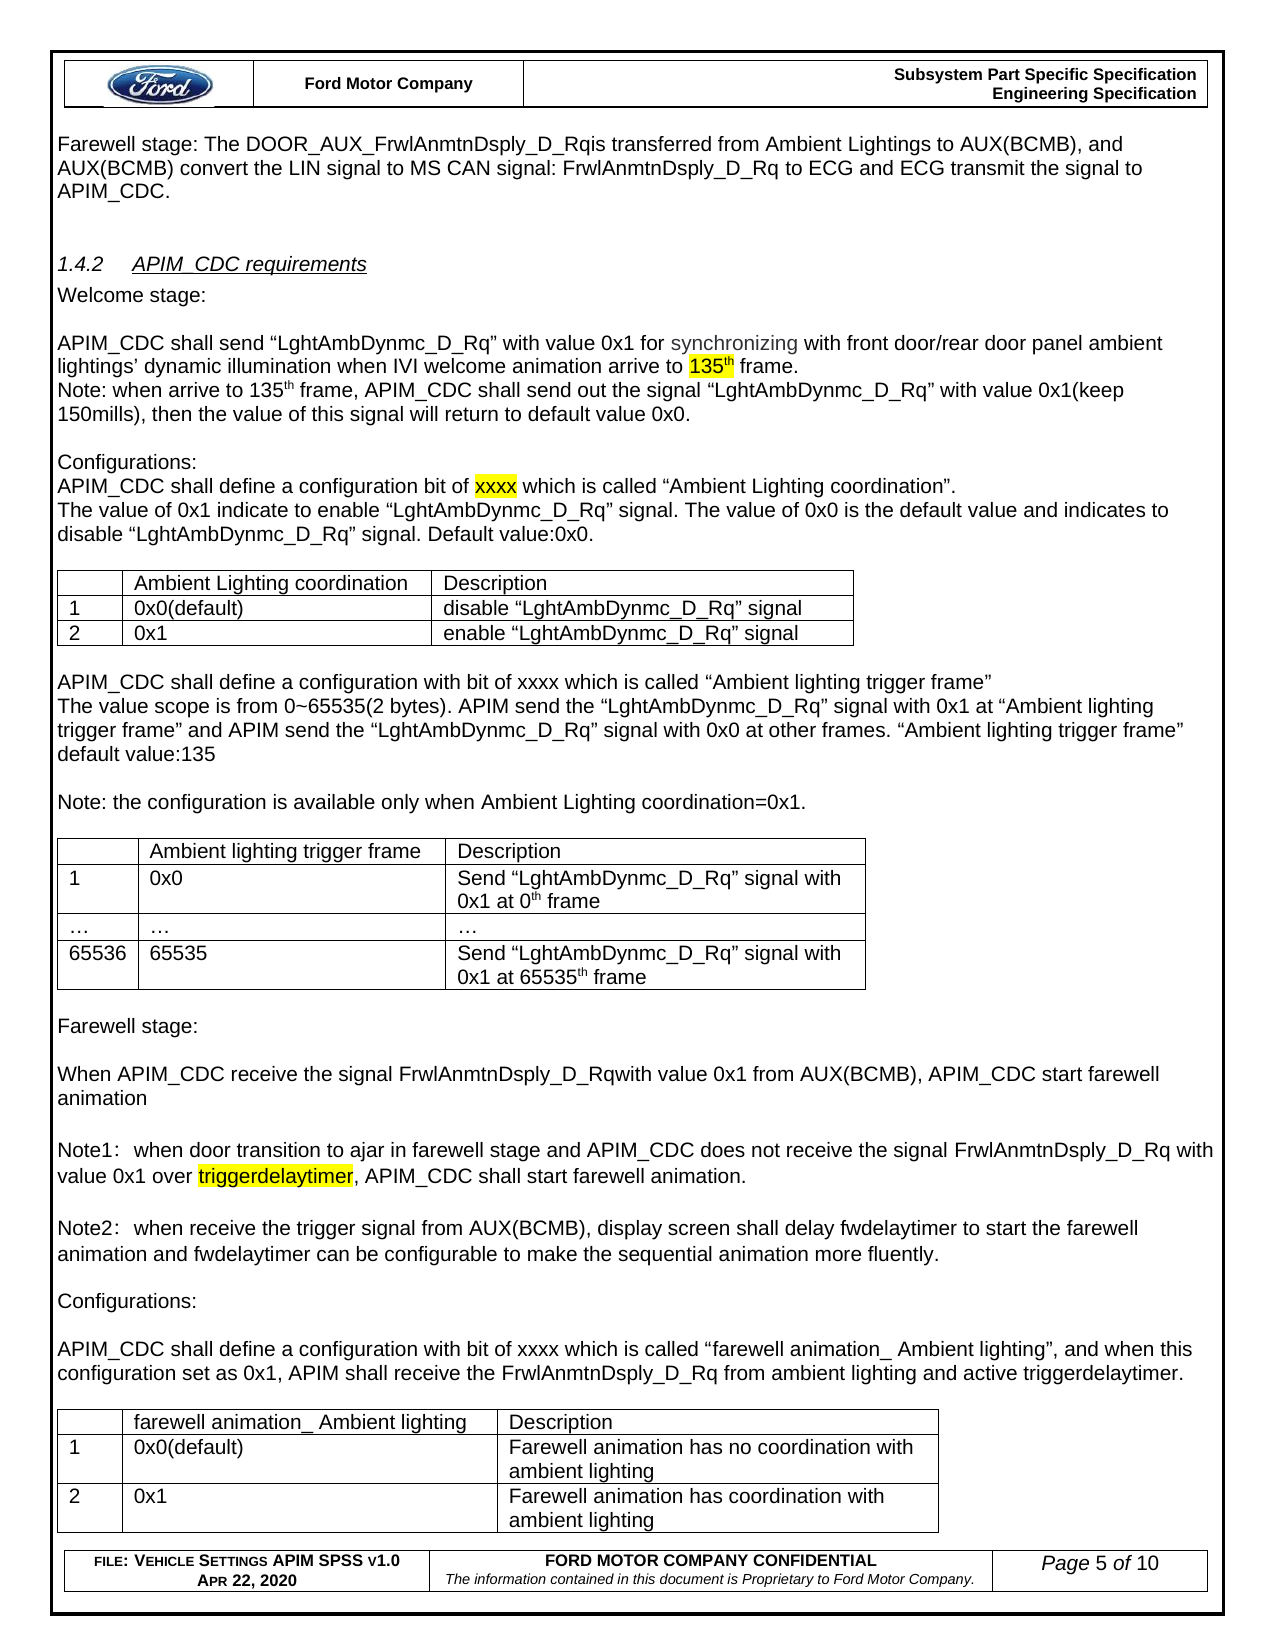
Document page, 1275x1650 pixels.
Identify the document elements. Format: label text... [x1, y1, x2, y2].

table_cell Send “LghtAmbDynmc_D_Rq” signal with 0x1 at 65535th frame [446, 941, 865, 989]
text When APIM_CDC receive the signal FrwlAnmtnDsply_D_Rqwith value 0x1 from AUX(BCMB), APIM_CDC start farewell animation [57, 1062, 1215, 1110]
table_cell … [139, 914, 445, 940]
text APIM_CDC shall define a configuration with bit of xxxx which is called “farewell animation_ Ambient lighting”, and when this configuration set as 0x1, APIM shall receive the FrwlAnmtnDsply_D_Rq from ambient lighting and active triggerdelaytimer. [57, 1337, 1215, 1385]
table_cell … [58, 914, 138, 940]
text Configurations: [57, 1289, 1215, 1313]
table_cell … [446, 914, 865, 940]
table_cell 0x0 [139, 865, 445, 913]
text Welcome stage: [57, 282, 1215, 306]
table_cell 1 [58, 1435, 122, 1483]
text APIM_CDC shall send “LghtAmbDynmc_D_Rq” with value 0x1 for synchronizing with front door/rear door panel ambient lightings’ dynamic illumination when IVI welcome animation arrive to 135th frame. [57, 330, 689, 378]
table_cell 0x0(default) [123, 1435, 497, 1483]
table_cell disable “LghtAmbDynmc_D_Rq” signal [432, 596, 853, 620]
text Note2：when receive the trigger signal from AUX(BCMB), display screen shall delay fwdelaytimer to start the farewell animation and fwdelaytimer can be configurable to make the sequential animation more fluently. [57, 1211, 1215, 1265]
text APIM_CDC shall define a configuration bit of xxxx which is called “Ambient Lighting coordination”. [57, 474, 475, 498]
text Configurations: [57, 450, 1215, 474]
table_cell 1 [58, 865, 138, 913]
table_cell 0x1 [123, 1484, 497, 1532]
table_cell 0x1 [123, 621, 431, 645]
table_cell 65535 [139, 941, 445, 989]
text APIM_CDC shall define a configuration bit of xxxx which is called “Ambient Lighting coordination”. [517, 474, 1215, 498]
table_header Description [498, 1410, 938, 1434]
text Note: the configuration is available only when Ambient Lighting coordination=0x1. [57, 790, 1215, 814]
table_cell enable “LghtAmbDynmc_D_Rq” signal [432, 621, 853, 645]
text Farewell stage: [57, 1014, 1215, 1038]
table_cell 65536 [58, 941, 138, 989]
table_cell 0x0(default) [123, 596, 431, 620]
table_header [58, 839, 138, 864]
text The value scope is from 0~65535(2 bytes). APIM send the “LghtAmbDynmc_D_Rq” signal with 0x1 at “Ambient lighting trigger frame” and APIM send the “LghtAmbDynmc_D_Rq” signal with 0x0 at other frames. “Ambient lighting trigger frame” default value:135 [57, 694, 1215, 766]
text APIM_CDC shall send “LghtAmbDynmc_D_Rq” with value 0x1 for synchronizing with front door/rear door panel ambient lightings’ dynamic illumination when IVI welcome animation arrive to 135th frame. [734, 330, 1215, 378]
text The value of 0x1 indicate to enable “LghtAmbDynmc_D_Rq” signal. The value of 0x0 is the default value and indicates to disable “LghtAmbDynmc_D_Rq” signal. Default value:0x0. [57, 498, 1215, 546]
table_header Ambient Lighting coordination [123, 571, 431, 595]
table_header [58, 571, 122, 595]
table_header Description [432, 571, 853, 595]
table_cell Farewell animation has no coordination with ambient lighting [498, 1435, 938, 1483]
text Note1：when door transition to ajar in farewell stage and APIM_CDC does not receive the signal FrwlAnmtnDsply_D_Rq with value 0x1 over triggerdelaytimer, APIM_CDC shall start farewell animation. [57, 1134, 1215, 1187]
table_cell 2 [58, 1484, 122, 1532]
table_header Ambient lighting trigger frame [139, 839, 445, 864]
table_cell Send “LghtAmbDynmc_D_Rq” signal with 0x1 at 0th frame [446, 865, 865, 913]
table_cell 1 [58, 596, 122, 620]
text Farewell stage: The DOOR_AUX_FrwlAnmtnDsply_D_Rqis transferred from Ambient Lightings to AUX(BCMB), and AUX(BCMB) convert the LIN signal to MS CAN signal: FrwlAnmtnDsply_D_Rq to ECG and ECG transmit the signal to APIM_CDC. [57, 131, 1215, 203]
table_header [58, 1410, 122, 1434]
text APIM_CDC shall define a configuration with bit of xxxx which is called “Ambient lighting trigger frame” [57, 670, 1215, 694]
table_cell Farewell animation has coordination with ambient lighting [498, 1484, 938, 1532]
subtitle APIM_CDC requirements [57, 252, 1215, 276]
table_header Description [446, 839, 865, 864]
table_header farewell animation_ Ambient lighting [123, 1410, 497, 1434]
table_cell 2 [58, 621, 122, 645]
text Note: when arrive to 135th frame, APIM_CDC shall send out the signal “LghtAmbDynmc_D_Rq” with value 0x1(keep 150mills), then the value of this signal will return to default value 0x0. [57, 378, 1215, 426]
picture [103, 61, 215, 107]
